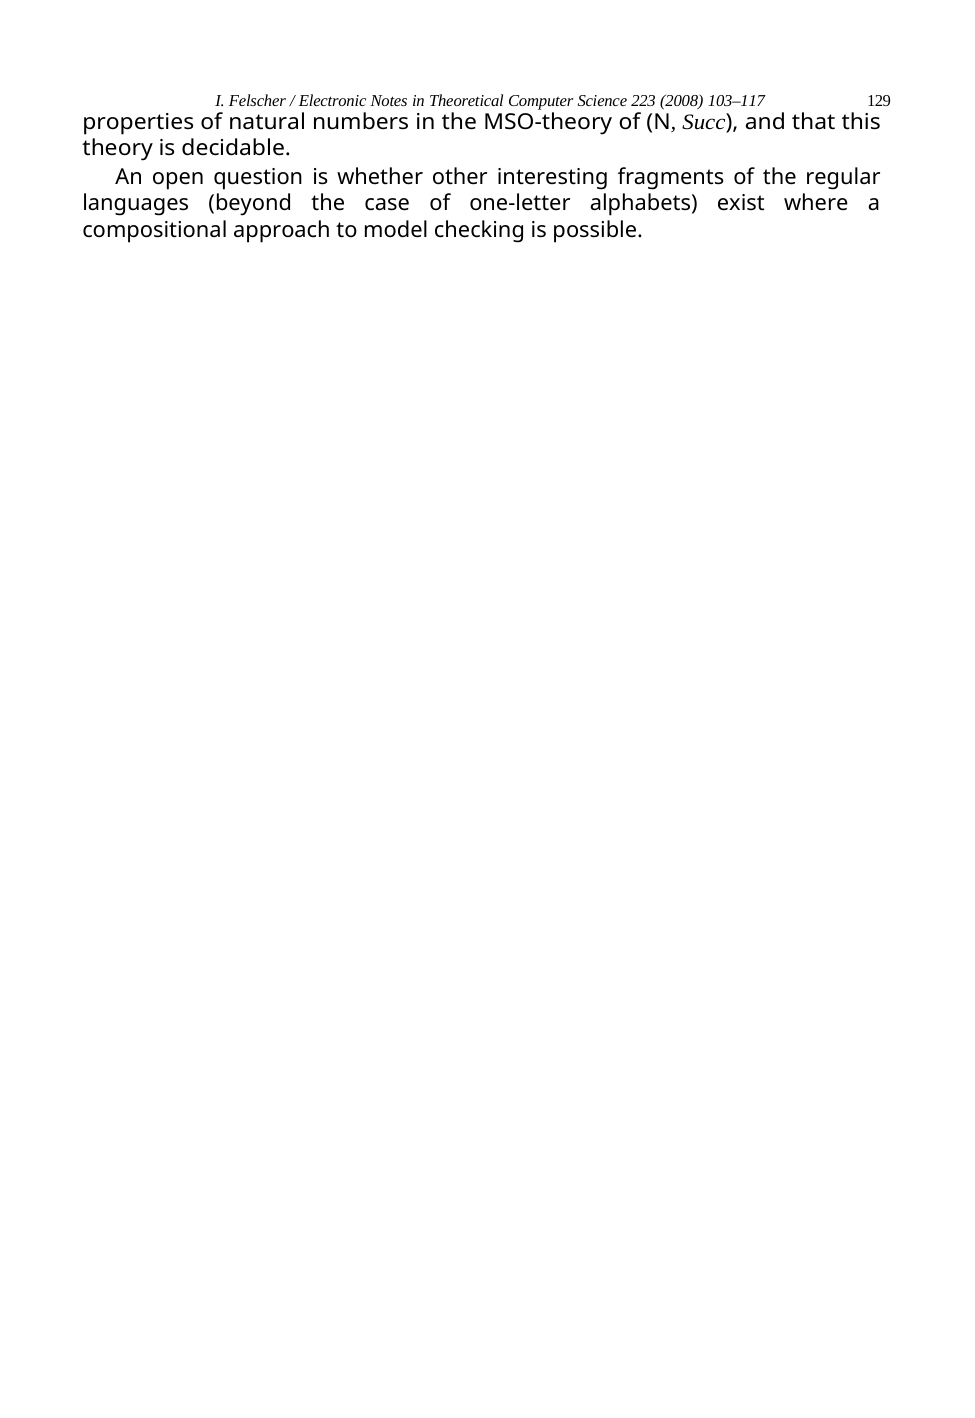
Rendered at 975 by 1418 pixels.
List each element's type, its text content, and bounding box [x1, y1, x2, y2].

text An open question is whether other interesting fragments of the regular languages (beyond the case of one-letter alphabets) exist where a compositional approach to model checking is possible. [82, 163, 881, 243]
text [82, 108, 881, 162]
